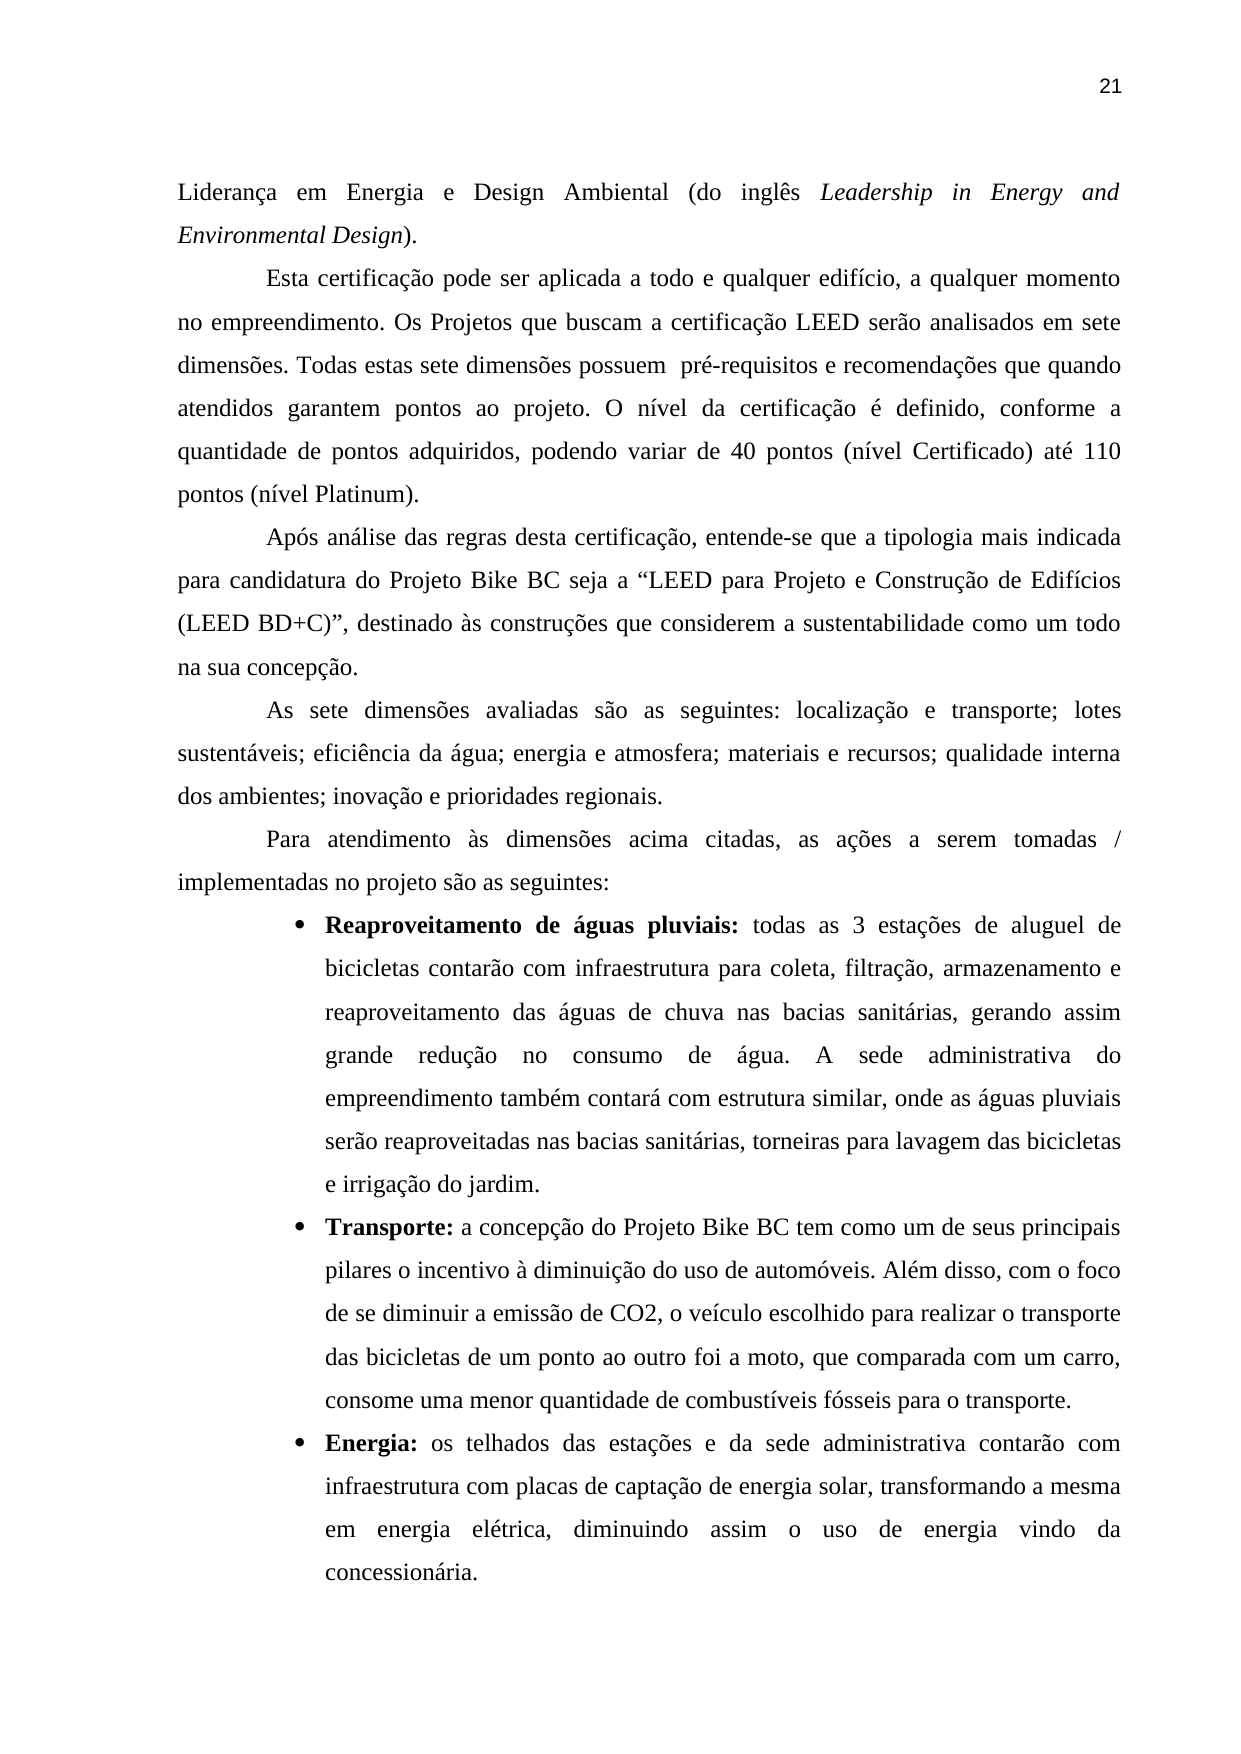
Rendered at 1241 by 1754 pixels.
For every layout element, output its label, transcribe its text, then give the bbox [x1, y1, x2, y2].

text Para atendimento às dimensões acima citadas, as ações a serem tomadas / implementadas no projeto são as seguintes: [177, 824, 1122, 896]
text As sete dimensões avaliadas são as seguintes: localização e transporte; lotes sustentáveis; eficiência da água; energia e atmosfera; materiais e recursos; qualidade interna dos ambientes; inovação e prioridades regionais. [177, 695, 1122, 810]
list Reaproveitamento de águas pluviais: todas as 3 estações de aluguel de bicicletas contarão com infraestrutura para coleta, filtração, armazenamento e reaproveitamento das águas de chuva nas bacias sanitárias, gerando assim grande redução no consumo de água. A sede administrativa do empreendimento também contará com estrutura similar, onde as águas pluviais serão reaproveitadas nas bacias sanitárias, torneiras para lavagem das bicicletas e irrigação do jardim. [295, 910, 1122, 1198]
text Após análise das regras desta certificação, entende-se que a tipologia mais indicada para candidatura do Projeto Bike BC seja a “LEED para Projeto e Construção de Edifícios (LEED BD+C)”, destinado às construções que considerem a sustentabilidade como um todo na sua concepção. [177, 522, 1122, 680]
text Esta certificação pode ser aplicada a todo e qualquer edifício, a qualquer momento no empreendimento. Os Projetos que buscam a certificação LEED serão analisados em sete dimensões. Todas estas sete dimensões possuem pré-requisitos e recomendações que quando atendidos garantem pontos ao projeto. O nível da certificação é definido, conforme a quantidade de pontos adquiridos, podendo variar de 40 pontos (nível Certificado) até 110 pontos (nível Platinum). [177, 263, 1122, 508]
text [177, 177, 1122, 249]
list Energia: os telhados das estações e da sede administrativa contarão com infraestrutura com placas de captação de energia solar, transformando a mesma em energia elétrica, diminuindo assim o uso de energia vindo da concessionária. [295, 1428, 1122, 1586]
list Transporte: a concepção do Projeto Bike BC tem como um de seus principais pilares o incentivo à diminuição do uso de automóveis. Além disso, com o foco de se diminuir a emissão de CO2, o veículo escolhido para realizar o transporte das bicicletas de um ponto ao outro foi a moto, que comparada com um carro, consome uma menor quantidade de combustíveis fósseis para o transporte. [295, 1212, 1122, 1413]
